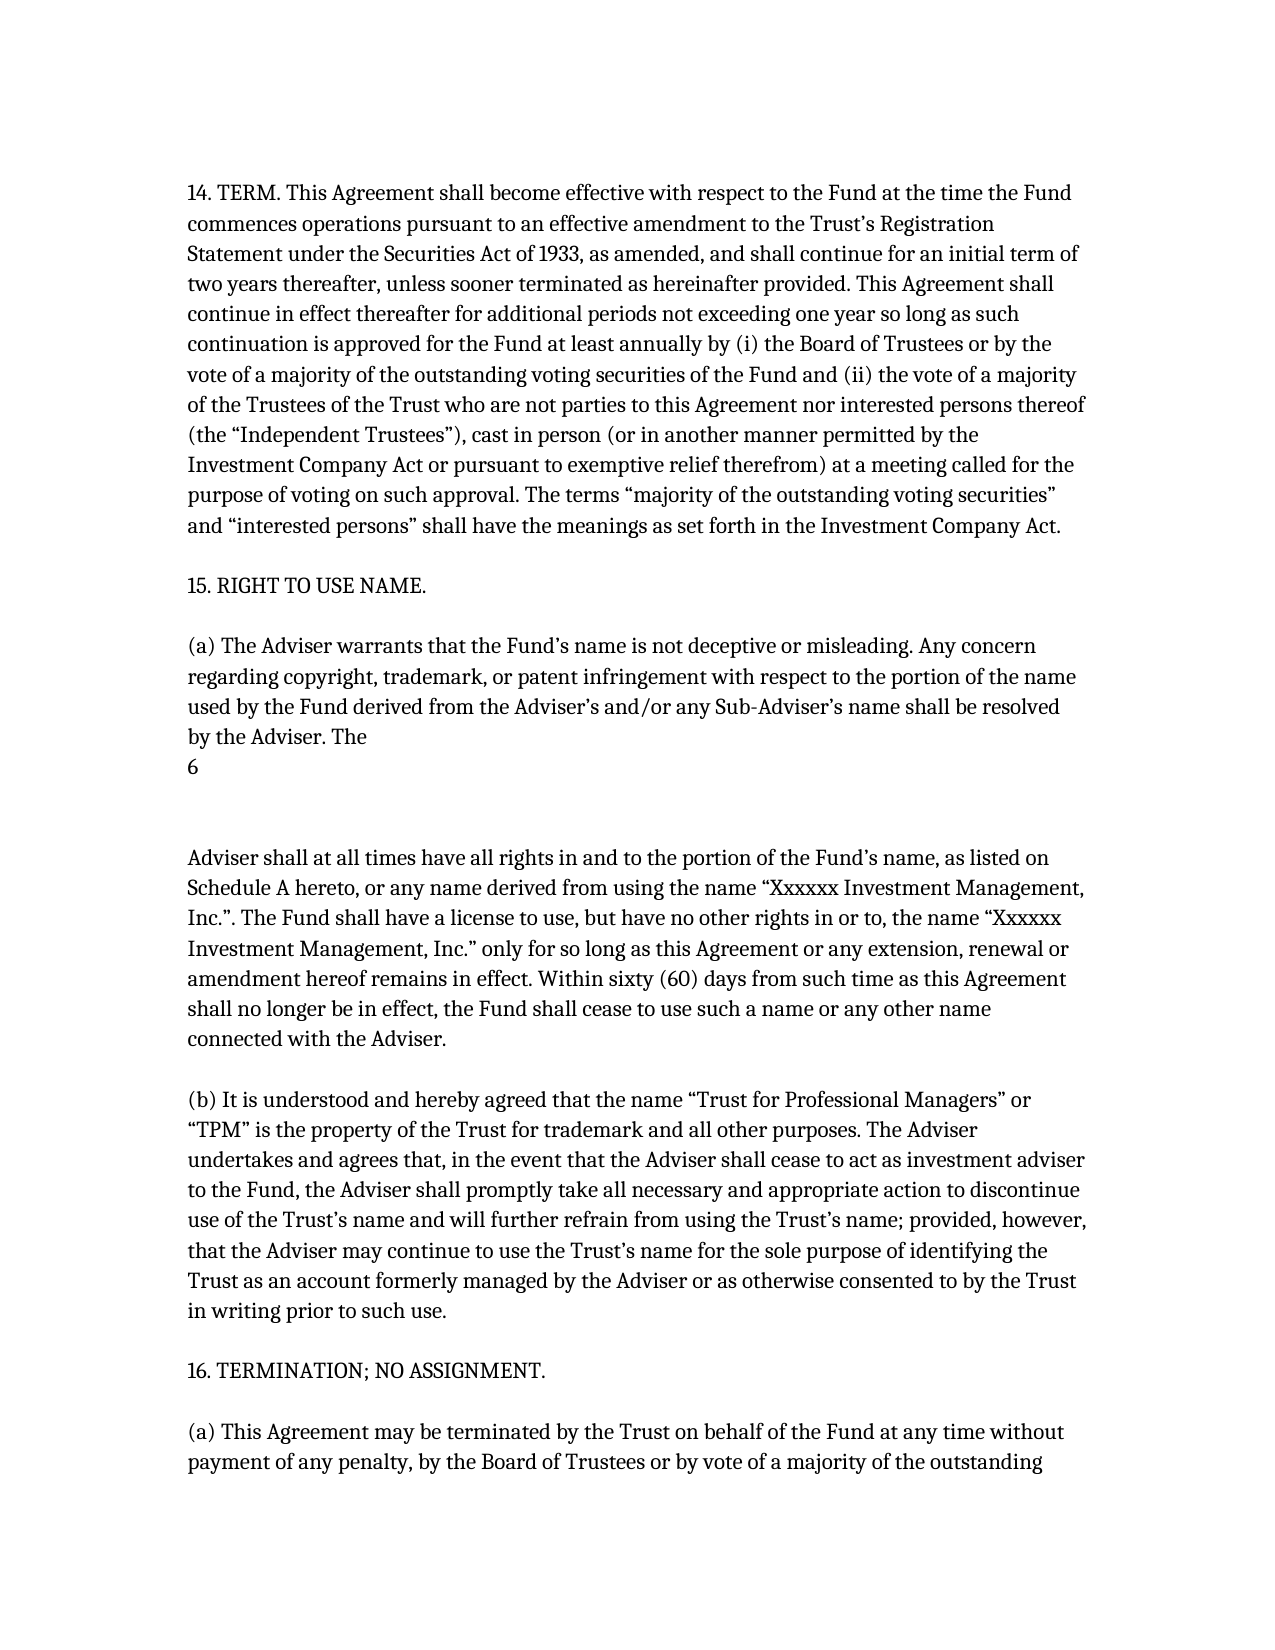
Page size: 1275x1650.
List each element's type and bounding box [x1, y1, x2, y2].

text [187, 150, 1087, 1475]
